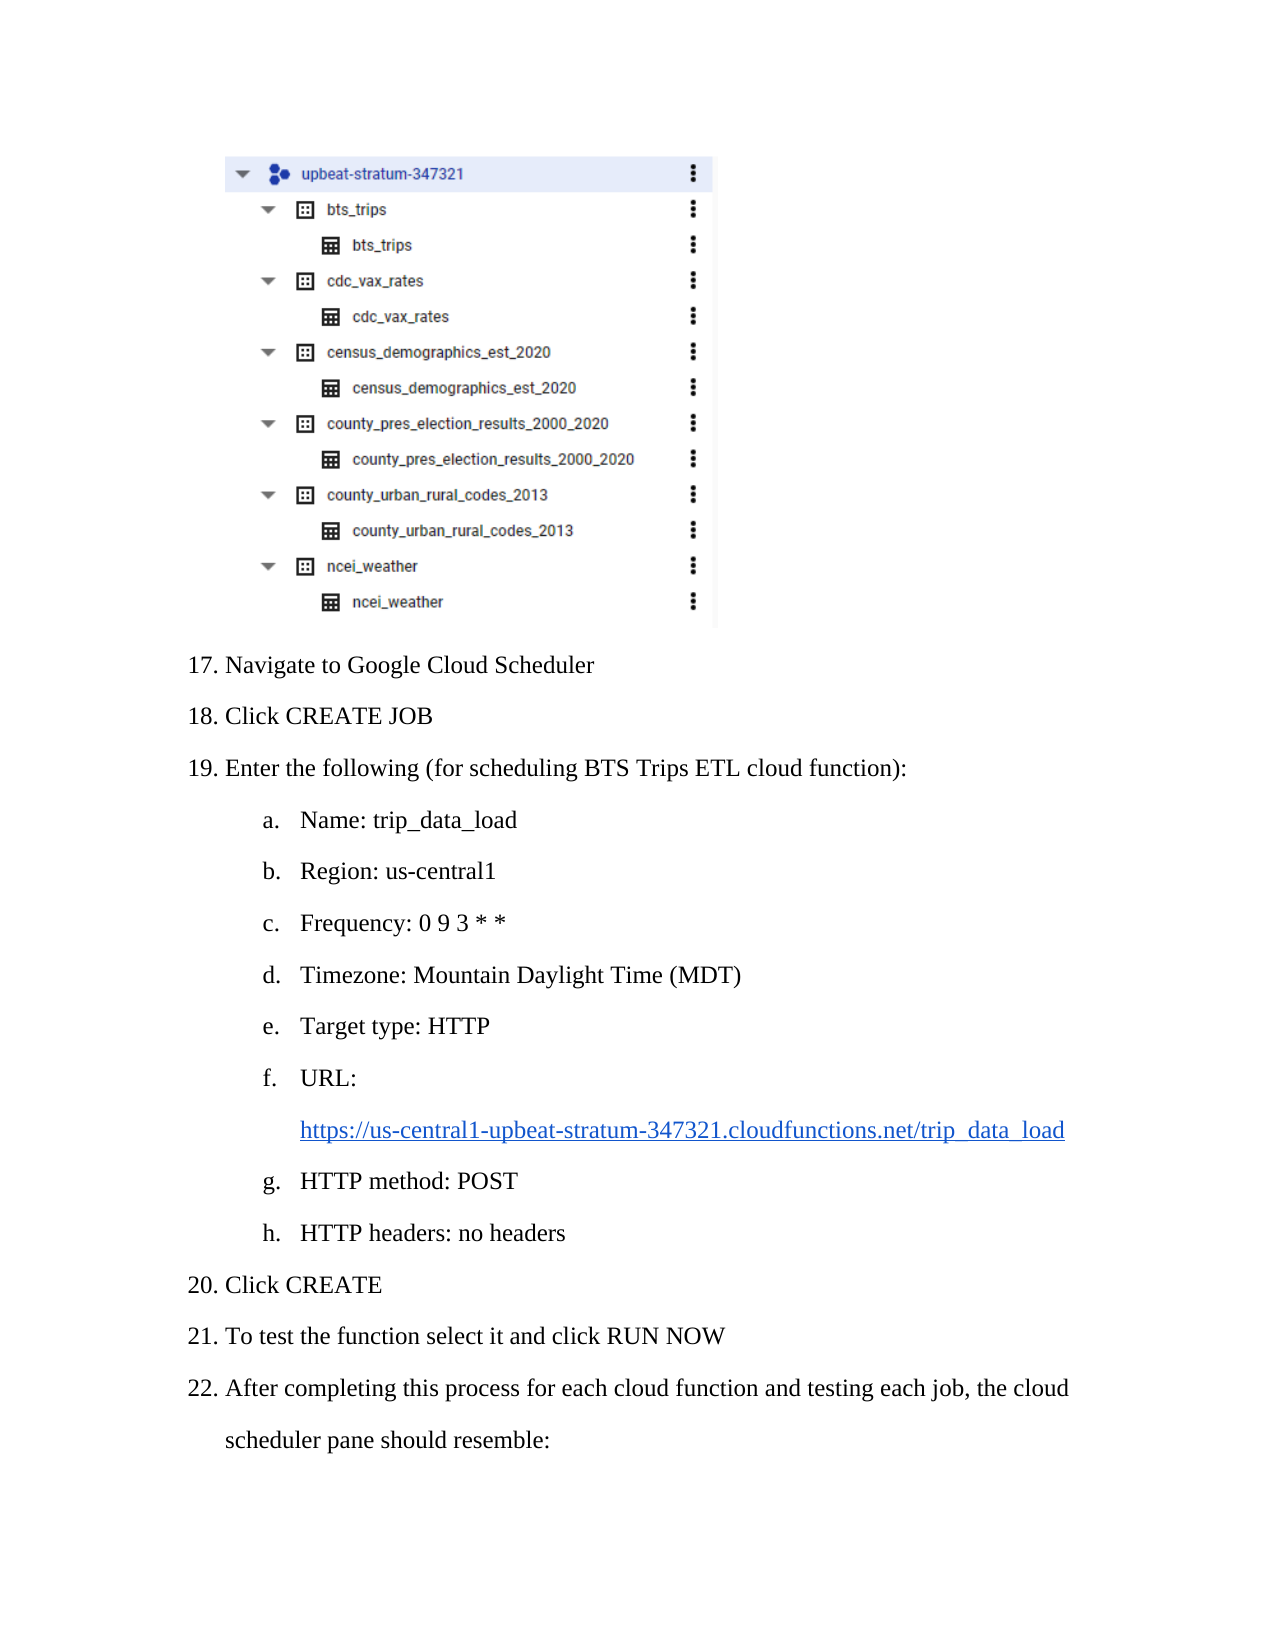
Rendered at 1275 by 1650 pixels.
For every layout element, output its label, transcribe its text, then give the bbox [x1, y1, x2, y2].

list HTTP headers: no headers [262, 1218, 1125, 1247]
list Click CREATE JOB [187, 701, 1125, 730]
list Navigate to Google Cloud Scheduler [187, 650, 1125, 678]
list HTTP method: POST [262, 1166, 1125, 1195]
list Enter the following (for scheduling BTS Trips ETL cloud function): [187, 753, 1125, 782]
list URL: https://us-central1-upbeat-stratum-347321.cloudfunctions.net/trip_data_load [262, 1063, 1125, 1143]
list Frequency: 0 9 3 * * [262, 908, 1125, 937]
picture [225, 150, 718, 628]
list After completing this process for each cloud function and testing each job, the cloud scheduler pane should resemble: [187, 1373, 1125, 1453]
list Region: us-central1 [262, 856, 1125, 885]
list Target type: HTTP [262, 1011, 1125, 1040]
list To test the function select it and click RUN NOW [187, 1321, 1125, 1350]
list Timezone: Mountain Daylight Time (MDT) [262, 960, 1125, 988]
list Name: trip_data_load [262, 805, 1125, 833]
list Click CREATE [187, 1270, 1125, 1298]
